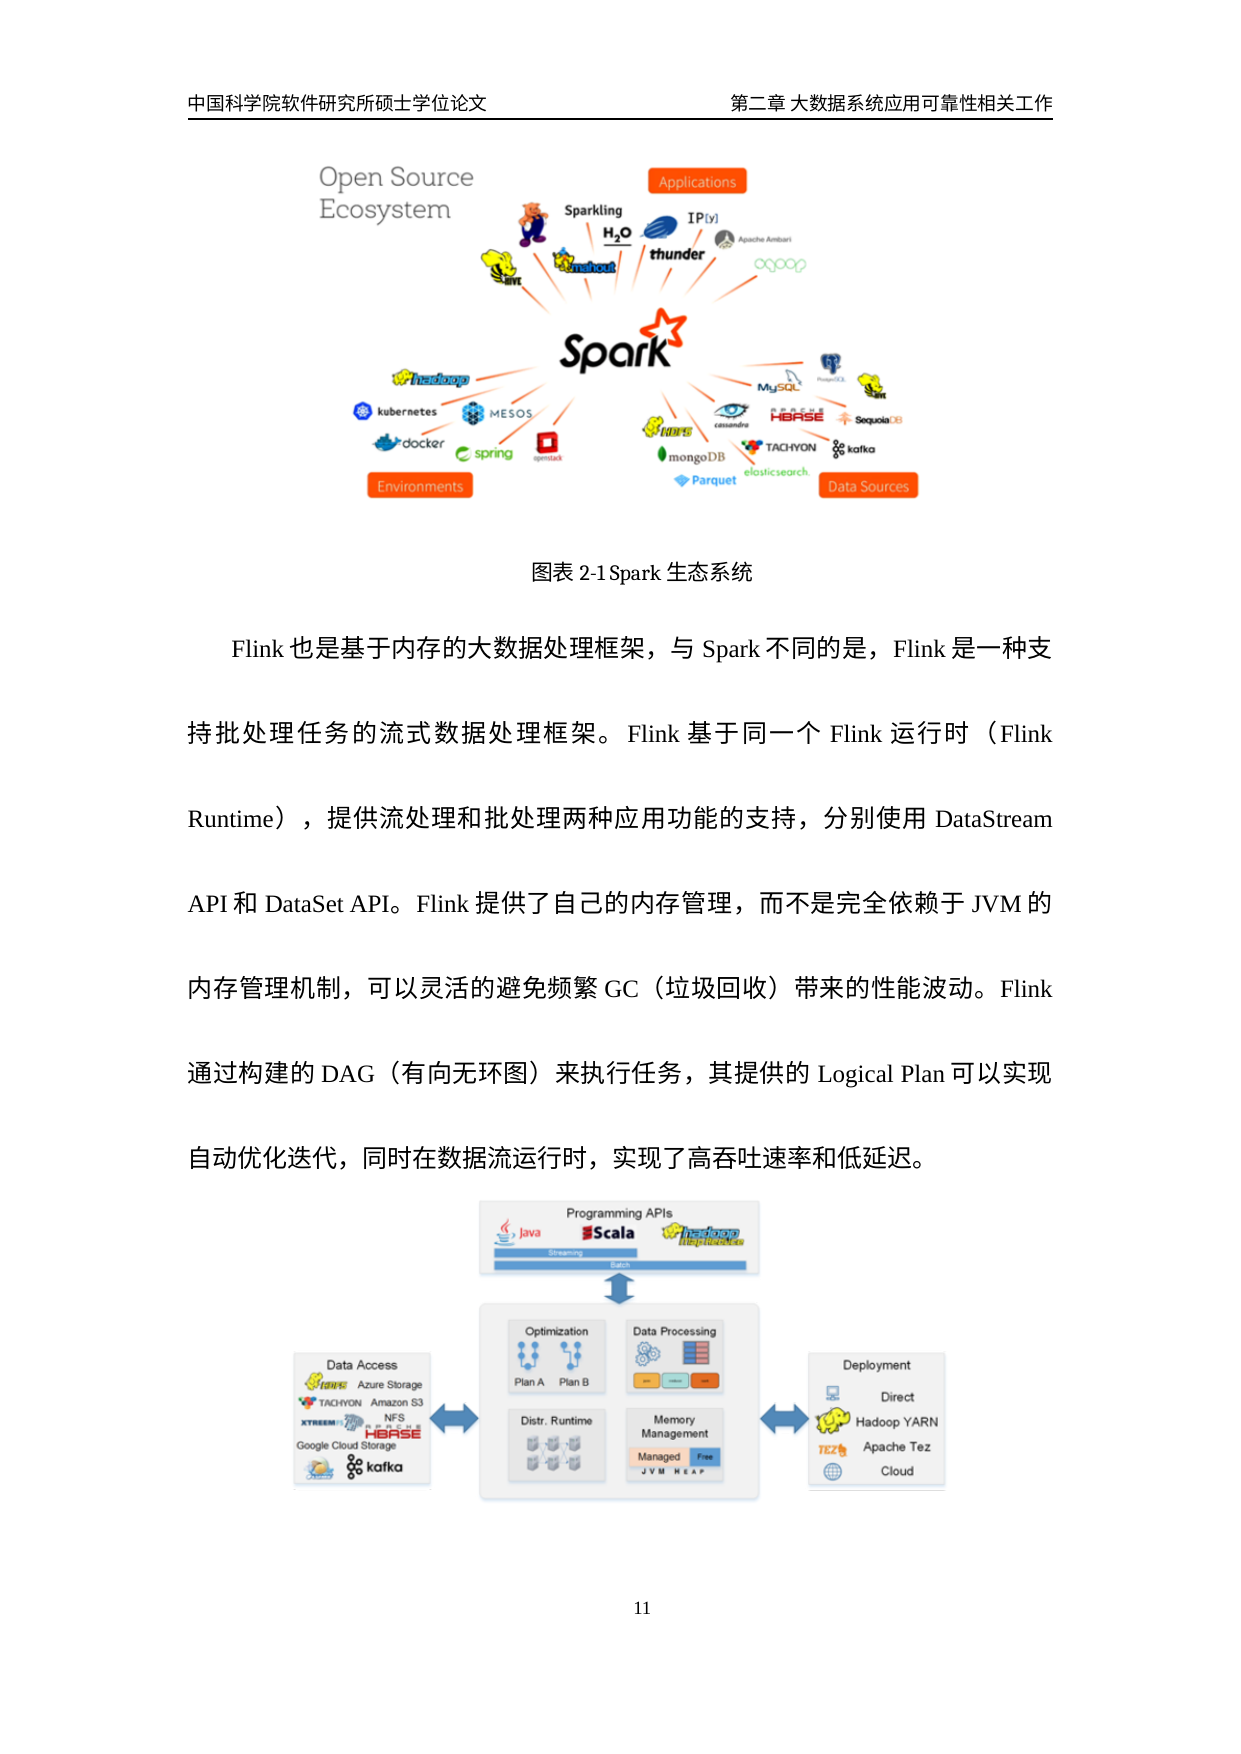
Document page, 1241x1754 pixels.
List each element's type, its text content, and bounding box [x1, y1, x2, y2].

text Flink也是基于内存的大数据处理框架，与Spark不同的是，Flink是一种支持批处理任务的流式数据处理框架。Flink基于同一个Flink运行时（Flink Runtime），提供流处理和批处理两种应用功能的支持，分别使用DataStream API和DataSet API。Flink提供了自己的内存管理，而不是完全依赖于JVM的内存管理机制，可以灵活的避免频繁GC（垃圾回收）带来的性能波动。Flink通过构建的DAG（有向无环图）来执行任务，其提供的Logical Plan可以实现自动优化迭代，同时在数据流运行时，实现了高吞吐速率和低延迟。 [187, 613, 1053, 1190]
picture [290, 1199, 950, 1506]
picture [307, 160, 933, 503]
text 图表 2-1 Spark生态系统 [187, 553, 1053, 587]
